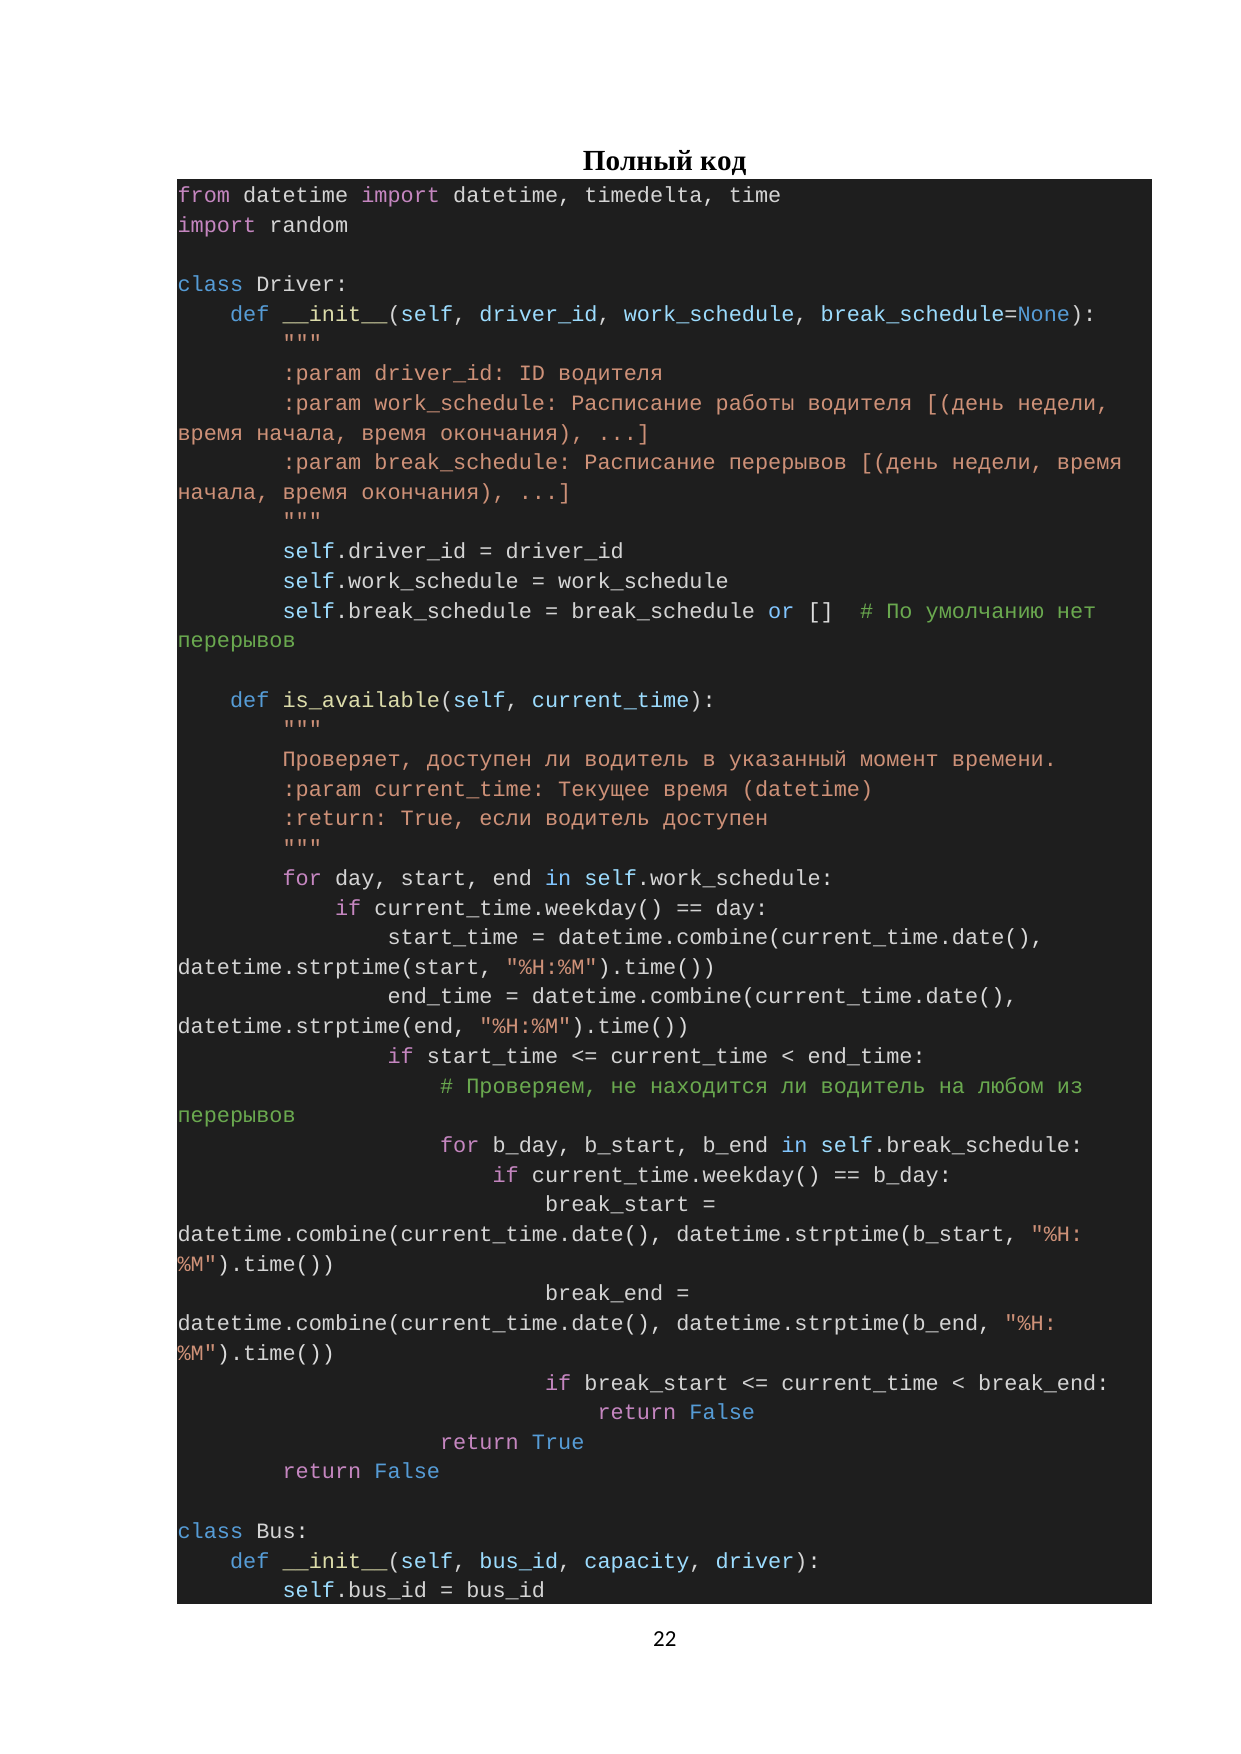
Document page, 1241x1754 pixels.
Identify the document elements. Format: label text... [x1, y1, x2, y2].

text return False [177, 1396, 1152, 1426]
text :param work_schedule: Расписание работы водителя [(день недели, время начала, время окончания), ...] [177, 387, 1152, 446]
text end_time = datetime.combine(current_time.date(), datetime.strptime(end, "%H:%M").time()) [177, 981, 1152, 1040]
text """ [177, 714, 1152, 743]
text break_start = datetime.combine(current_time.date(), datetime.strptime(b_start, "%H:%M").time()) [177, 1189, 1152, 1278]
text :param break_schedule: Расписание перерывов [(день недели, время начала, время окончания), ...] [177, 446, 1152, 506]
subtitle Полный код [177, 143, 1152, 177]
text class Bus: [177, 1515, 1152, 1545]
text # Проверяем, не находится ли водитель на любом из перерывов [177, 1070, 1152, 1129]
text from datetime import datetime, timedelta, time [177, 179, 1152, 209]
text if current_time.weekday() == b_day: [177, 1159, 1152, 1189]
text if current_time.weekday() == day: [177, 892, 1152, 921]
text self.driver_id = driver_id [177, 536, 1152, 565]
text """ [177, 832, 1152, 862]
text start_time = datetime.combine(current_time.date(), datetime.strptime(start, "%H:%M").time()) [177, 921, 1152, 981]
text if break_start <= current_time < break_end: [177, 1367, 1152, 1396]
text Проверяет, доступен ли водитель в указанный момент времени. [177, 743, 1152, 773]
text :return: True, если водитель доступен [177, 803, 1152, 832]
text if start_time <= current_time < end_time: [177, 1040, 1152, 1070]
text return True [177, 1426, 1152, 1456]
text class Driver: [177, 268, 1152, 298]
text def is_available(self, current_time): [177, 684, 1152, 714]
text for b_day, b_start, b_end in self.break_schedule: [177, 1129, 1152, 1159]
text for day, start, end in self.work_schedule: [177, 862, 1152, 892]
text def __init__(self, bus_id, capacity, driver): [177, 1545, 1152, 1574]
text def __init__(self, driver_id, work_schedule, break_schedule=None): [177, 298, 1152, 328]
text self.break_schedule = break_schedule or [] # По умолчанию нет перерывов [177, 595, 1152, 654]
text self.work_schedule = work_schedule [177, 565, 1152, 595]
text break_end = datetime.combine(current_time.date(), datetime.strptime(b_end, "%H:%M").time()) [177, 1278, 1152, 1367]
text return False [177, 1456, 1152, 1486]
text import random [177, 209, 1152, 239]
text """ [177, 328, 1152, 357]
text :param driver_id: ID водителя [177, 357, 1152, 387]
text """ [177, 506, 1152, 536]
text :param current_time: Текущее время (datetime) [177, 773, 1152, 803]
text self.bus_id = bus_id [177, 1574, 1152, 1604]
